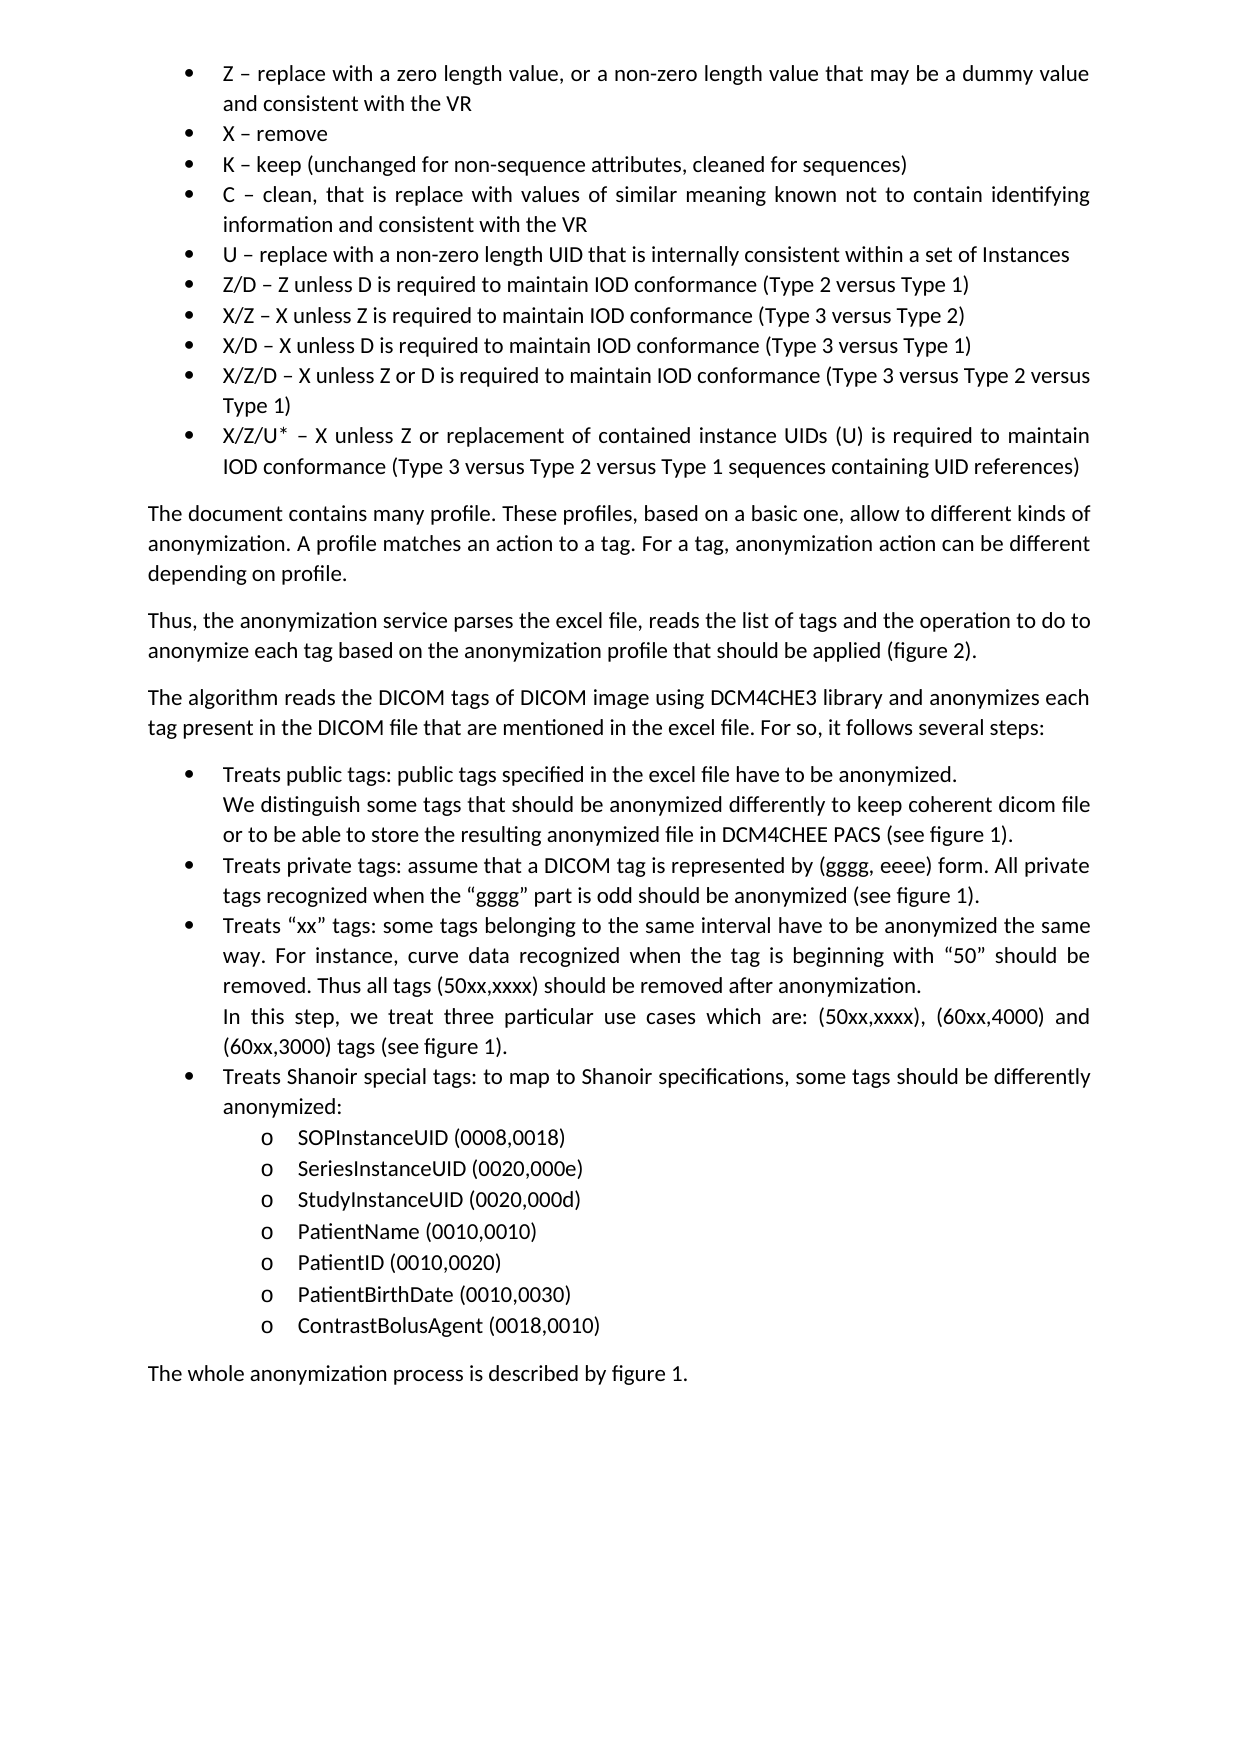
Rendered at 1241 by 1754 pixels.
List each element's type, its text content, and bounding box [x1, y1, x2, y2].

list Treats Shanoir special tags: to map to Shanoir specifications, some tags should be differently anonymized: [185, 1062, 1092, 1120]
list We distinguish some tags that should be anonymized differently to keep coherent dicom file or to be able to store the resulting anonymized file in DCM4CHEE PACS (see figure 1). [223, 790, 1092, 848]
list U – replace with a non-zero length UID that is internally consistent within a set of Instances [185, 240, 1092, 268]
list X/Z/U* – X unless Z or replacement of contained instance UIDs (U) is required to maintain IOD conformance (Type 3 versus Type 2 versus Type 1 sequences containing UID references) [185, 422, 1092, 480]
list ContrastBolusAgent (0018,0010) [260, 1311, 1092, 1341]
text Thus, the anonymization service parses the excel file, reads the list of tags and the operation to do to anonymize each tag based on the anonymization profile that should be applied (figure 2). [148, 606, 1092, 664]
list SeriesInstanceUID (0020,000e) [260, 1154, 1092, 1183]
list In this step, we treat three particular use cases which are: (50xx,xxxx), (60xx,4000) and (60xx,3000) tags (see figure 1). [223, 1002, 1092, 1060]
list X/Z/D – X unless Z or D is required to maintain IOD conformance (Type 3 versus Type 2 versus Type 1) [185, 361, 1092, 419]
list X/D – X unless D is required to maintain IOD conformance (Type 3 versus Type 1) [185, 331, 1092, 359]
list PatientBirthDate (0010,0030) [260, 1280, 1092, 1309]
list K – keep (unchanged for non-sequence attributes, cleaned for sequences) [185, 150, 1092, 178]
text The document contains many profile. These profiles, based on a basic one, allow to different kinds of anonymization. A profile matches an action to a tag. For a tag, anonymization action can be different depending on profile. [148, 499, 1092, 587]
list Z – replace with a zero length value, or a non-zero length value that may be a dummy value and consistent with the VR [185, 59, 1092, 117]
list C – clean, that is replace with values of similar meaning known not to contain identifying information and consistent with the VR [185, 180, 1092, 238]
list SOPInstanceUID (0008,0018) [260, 1123, 1092, 1152]
list PatientName (0010,0010) [260, 1217, 1092, 1246]
list PatientID (0010,0020) [260, 1248, 1092, 1278]
text The algorithm reads the DICOM tags of DICOM image using DCM4CHE3 library and anonymizes each tag present in the DICOM file that are mentioned in the excel file. For so, it follows several steps: [148, 683, 1092, 741]
list Treats “xx” tags: some tags belonging to the same interval have to be anonymized the same way. For instance, curve data recognized when the tag is beginning with “50” should be removed. Thus all tags (50xx,xxxx) should be removed after anonymization. [185, 911, 1092, 999]
list X/Z – X unless Z is required to maintain IOD conformance (Type 3 versus Type 2) [185, 301, 1092, 329]
list X – remove [185, 119, 1092, 147]
list Treats public tags: public tags specified in the excel file have to be anonymized. [185, 760, 1092, 788]
list Z/D – Z unless D is required to maintain IOD conformance (Type 2 versus Type 1) [185, 271, 1092, 298]
list Treats private tags: assume that a DICOM tag is represented by (gggg, eeee) form. All private tags recognized when the “gggg” part is odd should be anonymized (see figure 1). [185, 851, 1092, 909]
list StudyInstanceUID (0020,000d) [260, 1186, 1092, 1215]
text The whole anonymization process is described by figure 1. [148, 1359, 1092, 1387]
